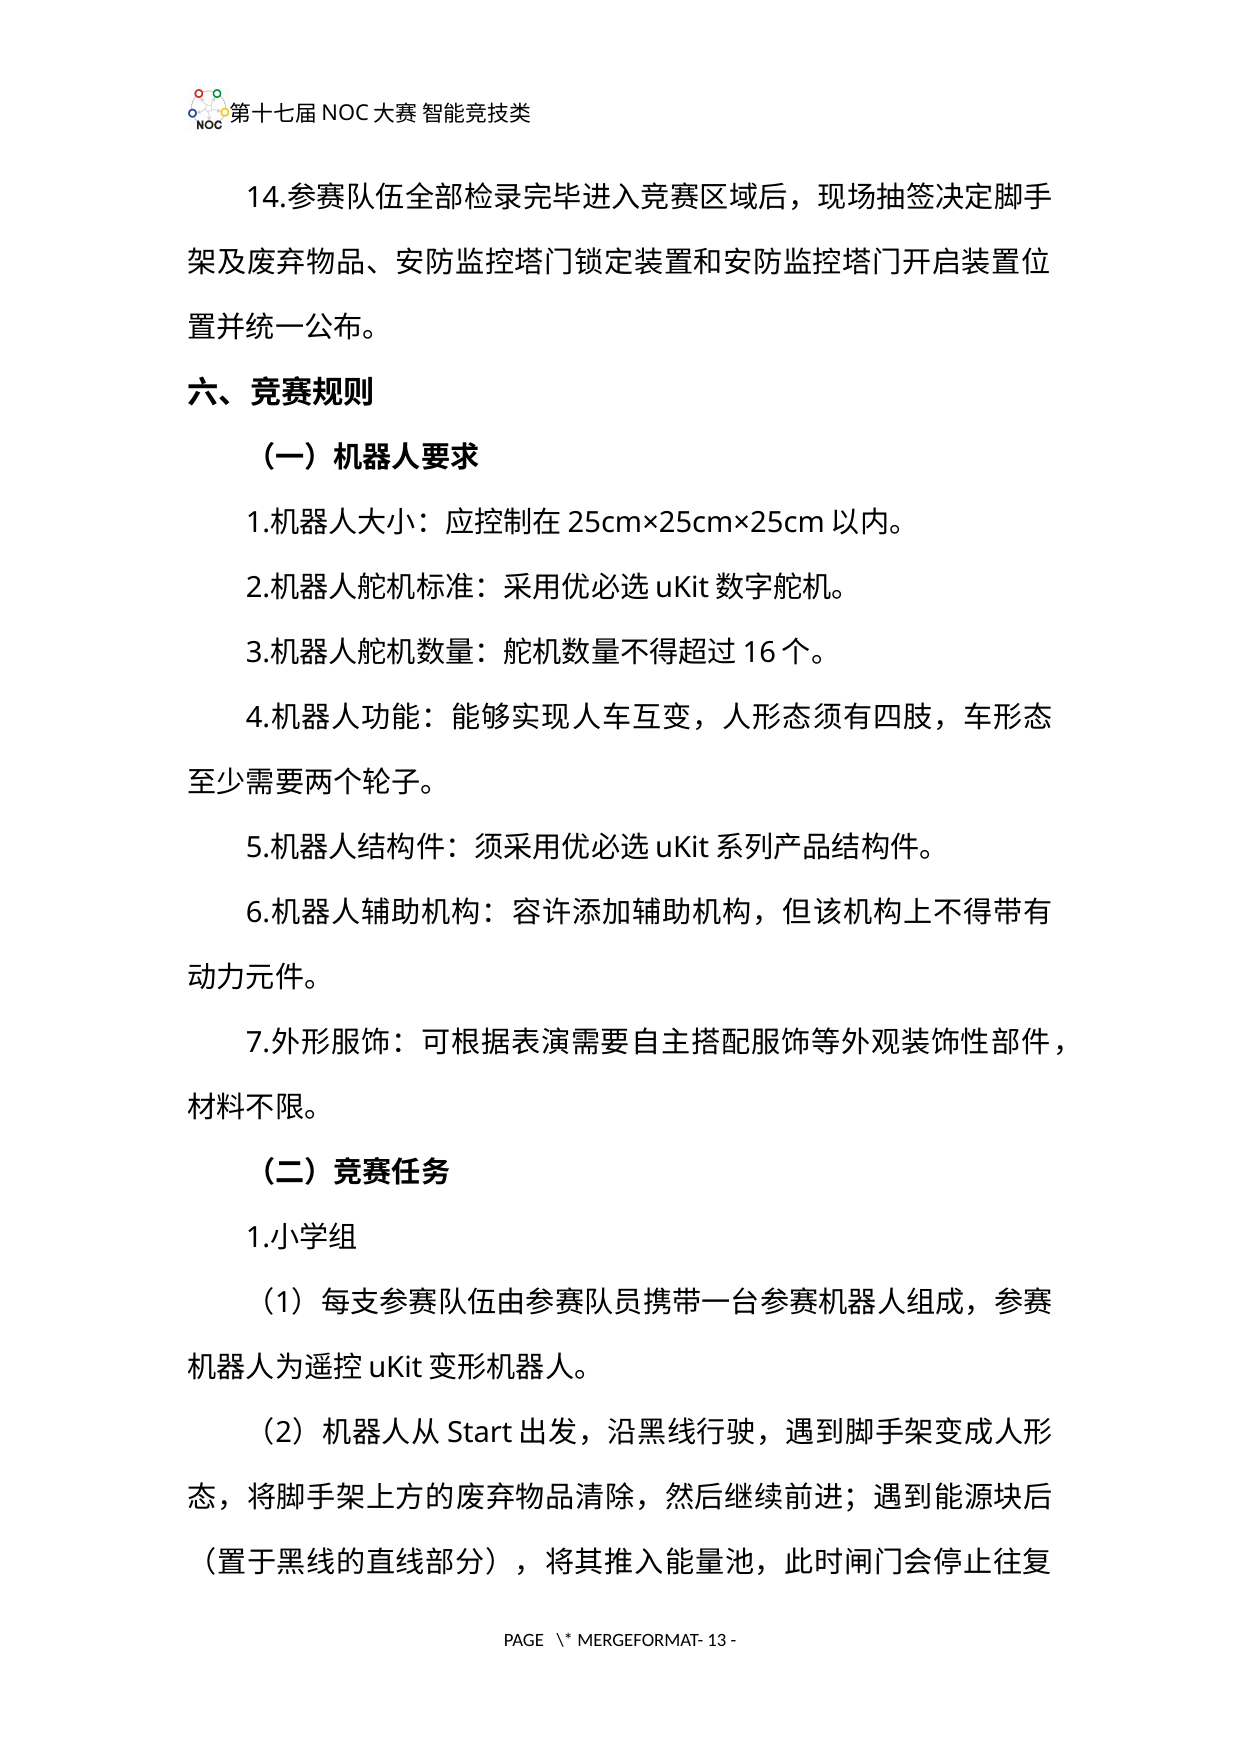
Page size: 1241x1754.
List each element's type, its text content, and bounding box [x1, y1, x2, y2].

text 1.机器人大小：应控制在25cm×25cm×25cm以内。 [187, 487, 1053, 552]
text 3.机器人舵机数量：舵机数量不得超过16个。 [187, 617, 1053, 682]
text 7.外形服饰：可根据表演需要自主搭配服饰等外观装饰性部件，材料不限。 [187, 1007, 1053, 1137]
text 4.机器人功能：能够实现人车互变，人形态须有四肢，车形态至少需要两个轮子。 [187, 682, 1053, 812]
subtitle （二）竞赛任务 [246, 1137, 1053, 1202]
subtitle 六、竞赛规则 [187, 357, 1053, 422]
text 1.小学组 [187, 1202, 1053, 1267]
text 6.机器人辅助机构：容许添加辅助机构，但该机构上不得带有动力元件。 [187, 877, 1053, 1007]
text 14.参赛队伍全部检录完毕进入竞赛区域后，现场抽签决定脚手架及废弃物品、安防监控塔门锁定装置和安防监控塔门开启装置位置并统一公布。 [187, 162, 1053, 357]
text 2.机器人舵机标准：采用优必选uKit数字舵机。 [187, 552, 1053, 617]
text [187, 1397, 1053, 1592]
text （1）每支参赛队伍由参赛队员携带一台参赛机器人组成，参赛机器人为遥控uKit变形机器人。 [187, 1267, 1053, 1397]
picture [187, 88, 230, 130]
text 5.机器人结构件：须采用优必选uKit系列产品结构件。 [187, 812, 1053, 877]
subtitle （一）机器人要求 [246, 422, 1053, 487]
